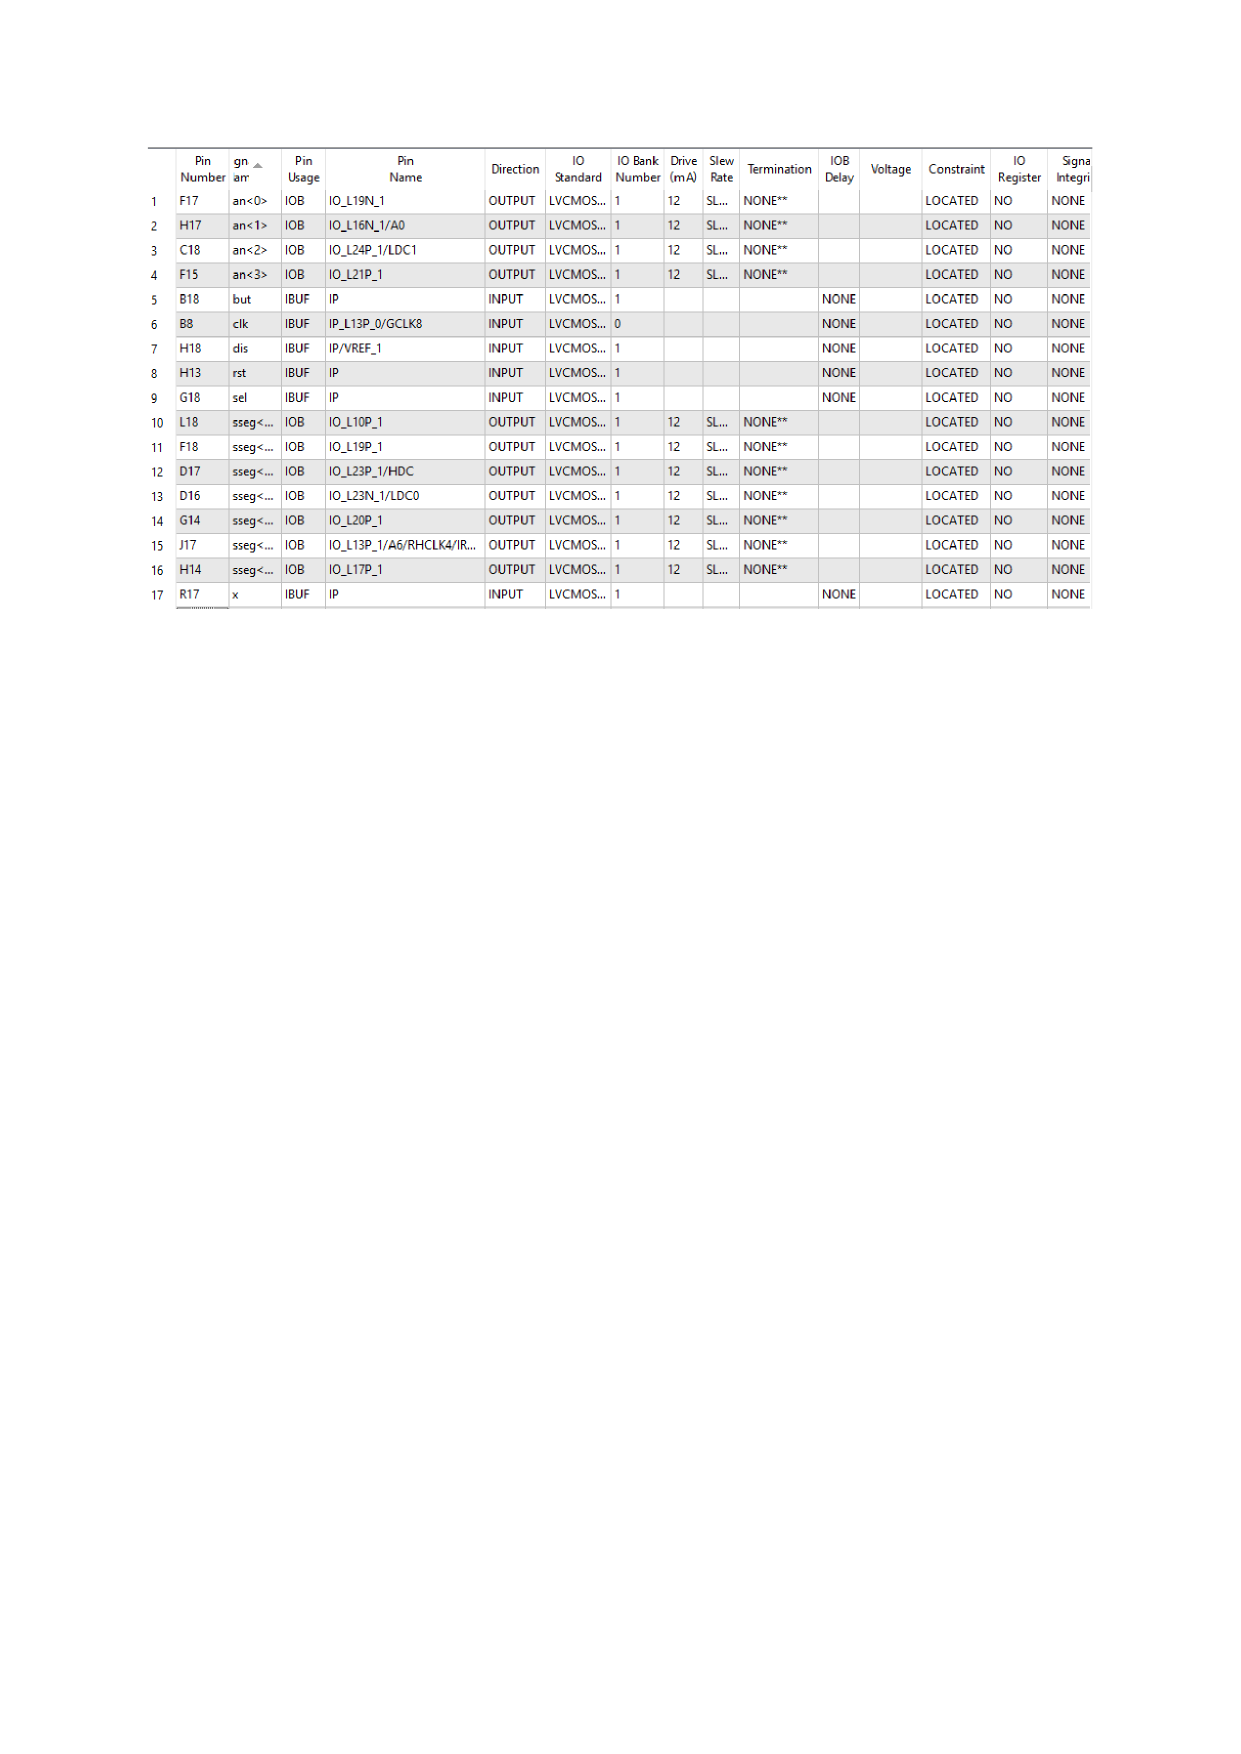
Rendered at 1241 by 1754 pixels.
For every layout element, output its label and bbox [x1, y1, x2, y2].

picture [147, 147, 1093, 609]
